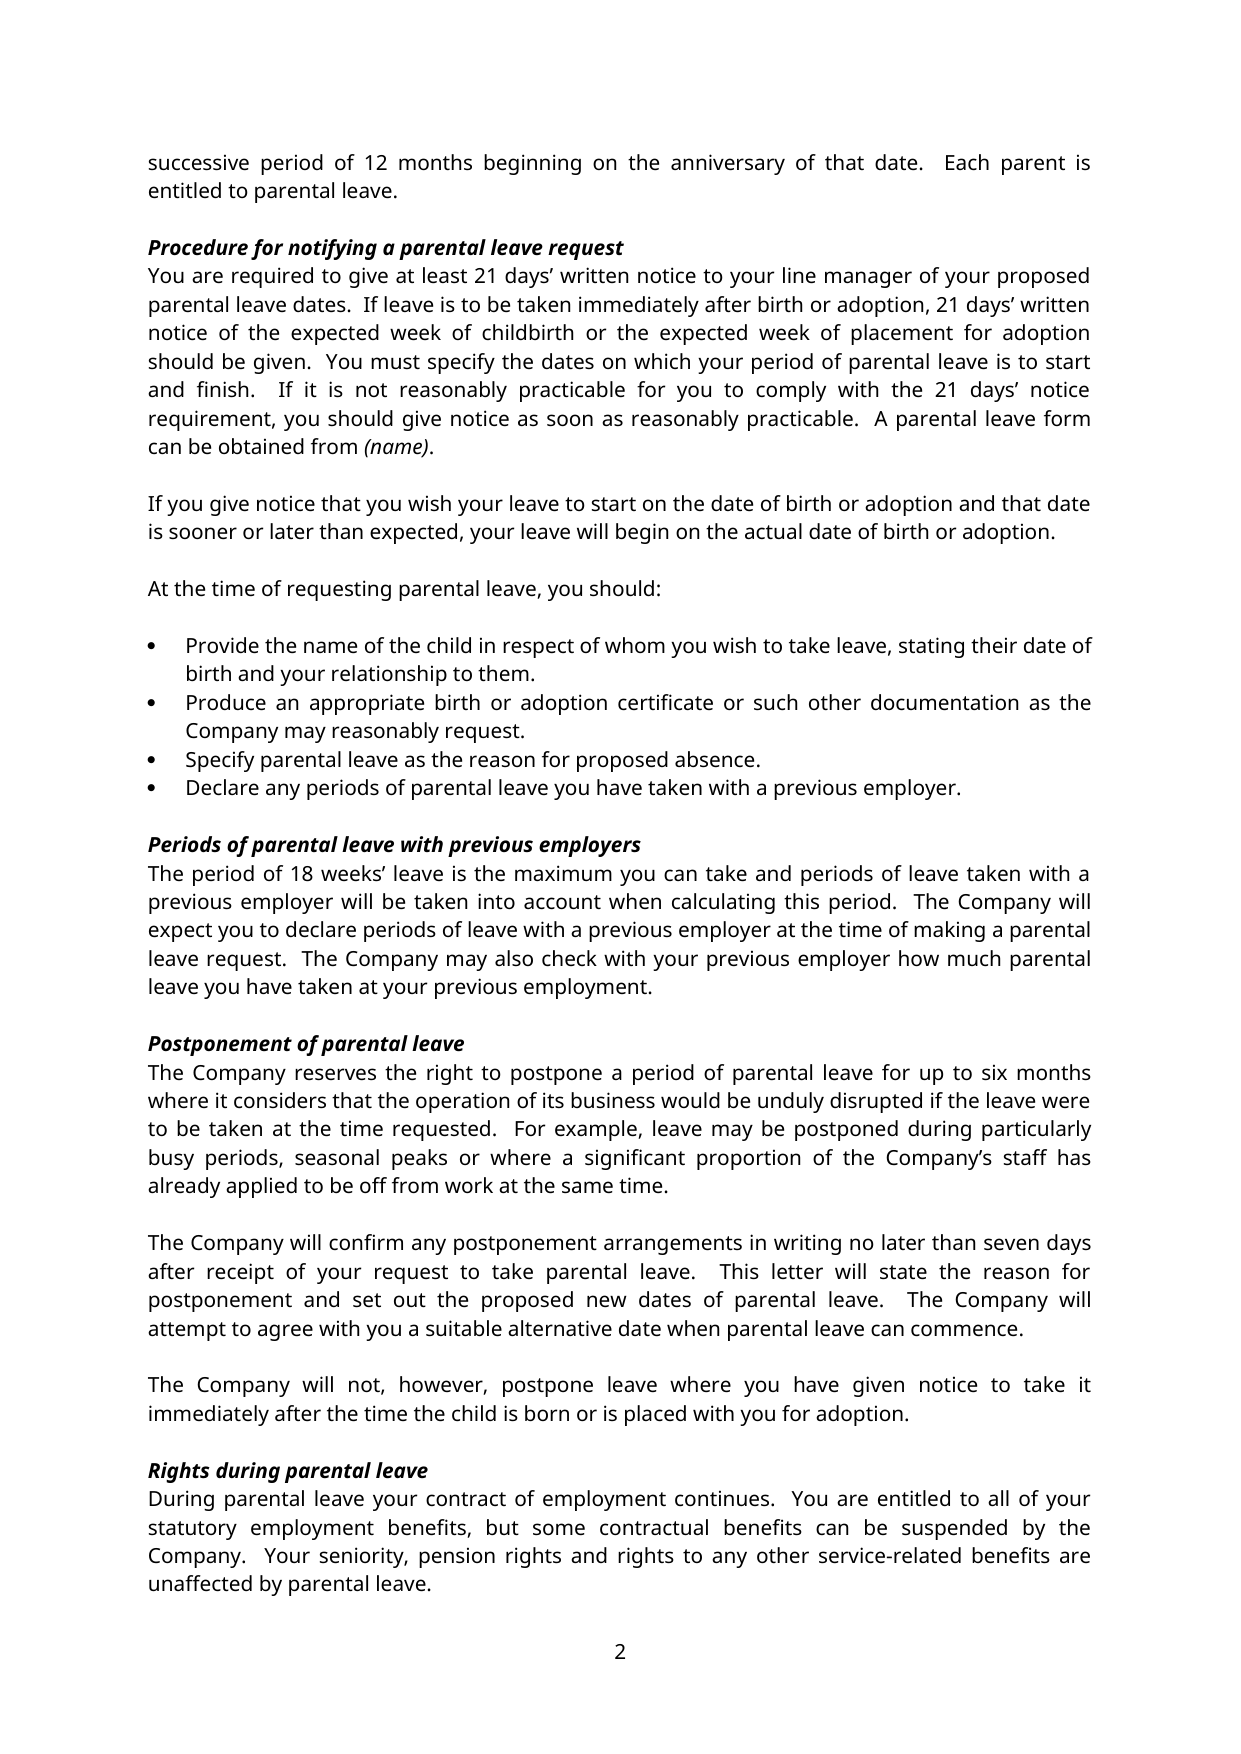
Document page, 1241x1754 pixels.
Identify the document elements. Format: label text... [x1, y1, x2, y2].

text Postponement of parental leave [148, 1029, 1092, 1058]
list Specify parental leave as the reason for proposed absence. [148, 745, 1092, 773]
text Procedure for notifying a parental leave request [148, 233, 1092, 261]
text The Company will confirm any postponement arrangements in writing no later than seven days after receipt of your request to take parental leave. This letter will state the reason for postponement and set out the proposed new dates of parental leave. The Company will attempt to agree with you a suitable alternative date when parental leave can commence. [148, 1228, 1092, 1342]
text The period of 18 weeks’ leave is the maximum you can take and periods of leave taken with a previous employer will be taken into account when calculating this period. The Company will expect you to declare periods of leave with a previous employer at the time of making a parental leave request. The Company may also check with your previous employer how much parental leave you have taken at your previous employment. [148, 859, 1092, 1001]
list Provide the name of the child in respect of whom you wish to take leave, stating their date of birth and your relationship to them. [148, 631, 1092, 688]
text At the time of requesting parental leave, you should: [148, 574, 1092, 603]
list Produce an appropriate birth or adoption certificate or such other documentation as the Company may reasonably request. [148, 688, 1092, 745]
text You are required to give at least 21 days’ written notice to your line manager of your proposed parental leave dates. If leave is to be taken immediately after birth or adoption, 21 days’ written notice of the expected week of childbirth or the expected week of placement for adoption should be given. You must specify the dates on which your period of parental leave is to start and finish. If it is not reasonably practicable for you to comply with the 21 days’ notice requirement, you should give notice as soon as reasonably practicable. A parental leave form can be obtained from (name). [148, 261, 1092, 461]
text If you give notice that you wish your leave to start on the date of birth or adoption and that date is sooner or later than expected, your leave will begin on the actual date of birth or adoption. [148, 489, 1092, 546]
text Rights during parental leave [148, 1456, 1092, 1484]
list Declare any periods of parental leave you have taken with a previous employer. [148, 773, 1092, 802]
text The Company reserves the right to postpone a period of parental leave for up to six months where it considers that the operation of its business would be unduly disrupted if the leave were to be taken at the time requested. For example, leave may be postponed during particularly busy periods, seasonal peaks or where a significant proportion of the Company’s staff has already applied to be off from work at the same time. [148, 1058, 1092, 1200]
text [148, 148, 1092, 204]
text Periods of parental leave with previous employers [148, 830, 1092, 859]
text The Company will not, however, postpone leave where you have given notice to take it immediately after the time the child is born or is placed with you for adoption. [148, 1371, 1092, 1427]
text During parental leave your contract of employment continues. You are entitled to all of your statutory employment benefits, but some contractual benefits can be suspended by the Company. Your seniority, pension rights and rights to any other service-related benefits are unaffected by parental leave. [148, 1484, 1092, 1598]
